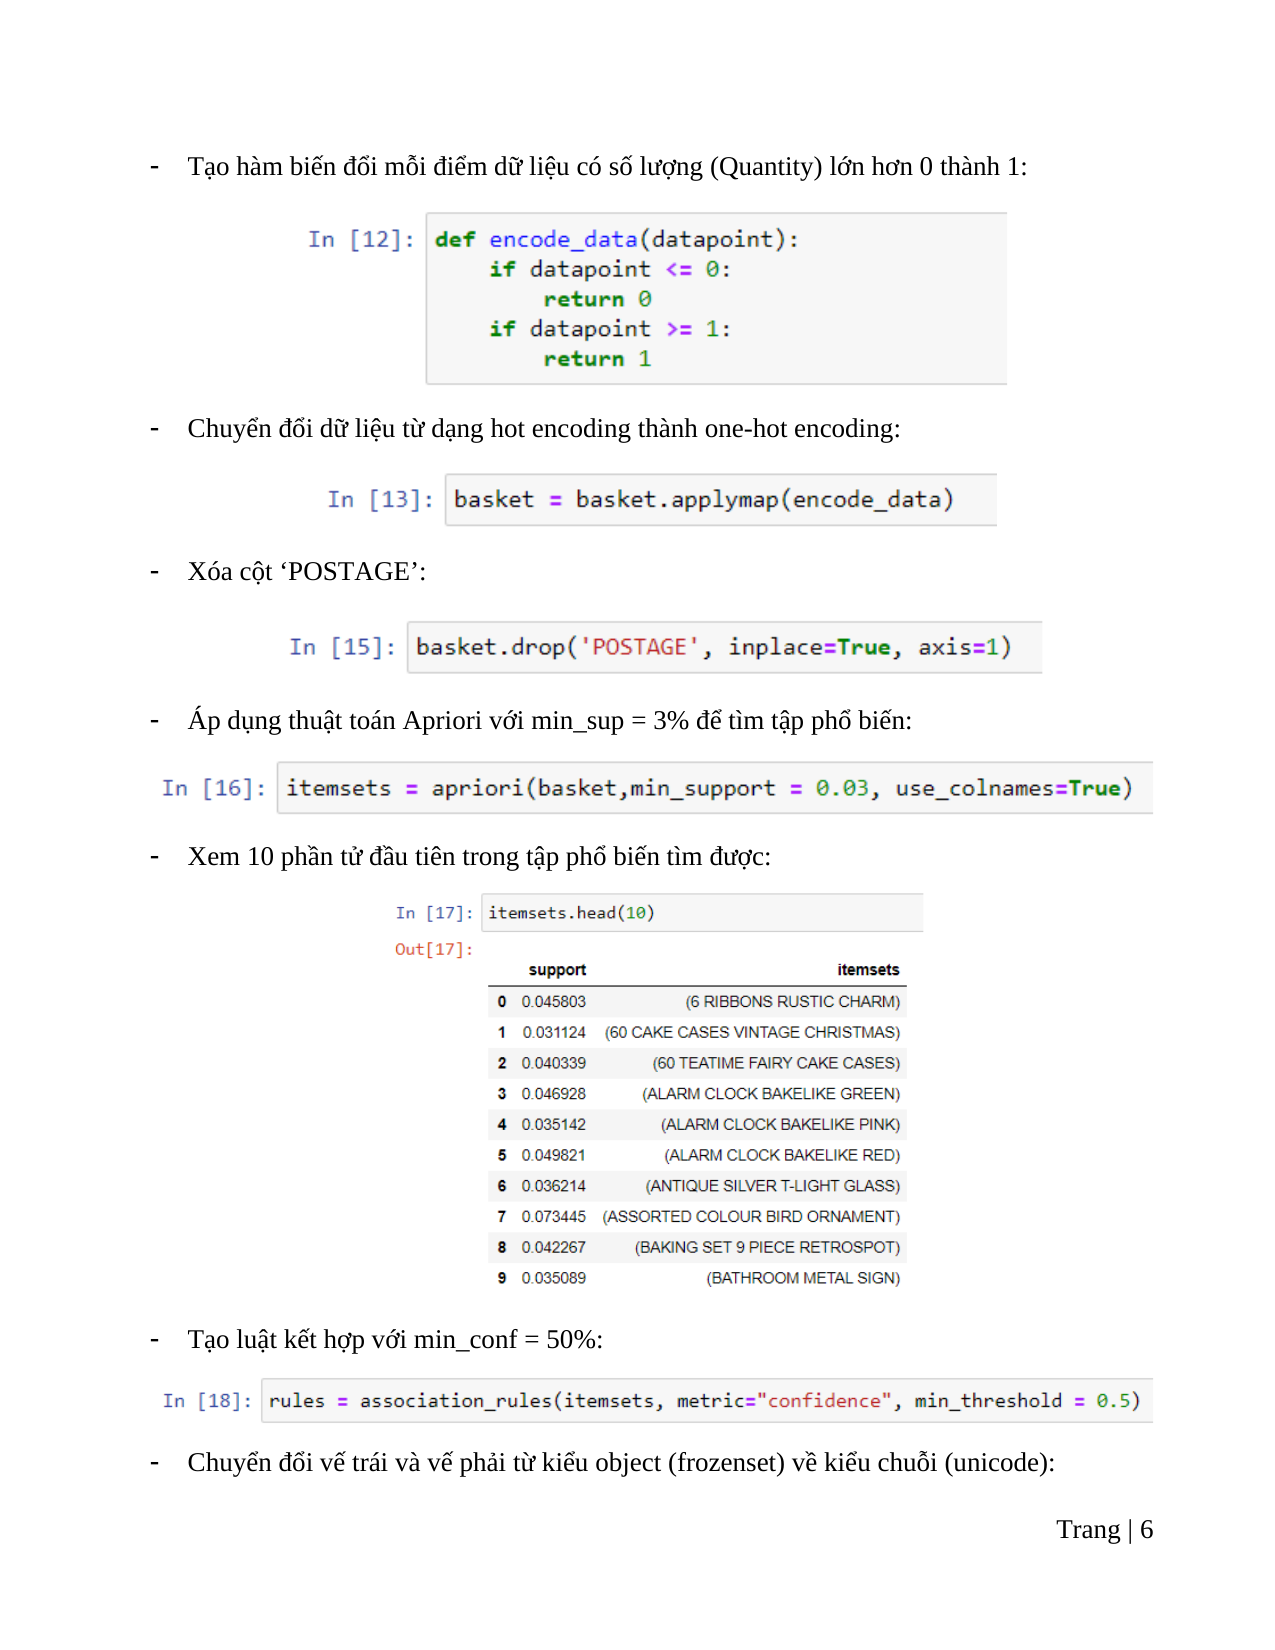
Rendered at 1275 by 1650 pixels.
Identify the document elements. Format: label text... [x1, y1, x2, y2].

picture [150, 1373, 1154, 1427]
picture [150, 754, 1154, 822]
list Xem 10 phần tử đầu tiên trong tập phổ biến tìm được: [150, 841, 1153, 872]
list Chuyển đổi vế trái và vế phải từ kiểu object (frozenset) về kiểu chuỗi (unicode): [150, 1446, 1153, 1477]
list Xóa cột ‘POSTAGE’: [150, 554, 1153, 586]
list Tạo luật kết hợp với min_conf = 50%: [150, 1323, 1153, 1354]
list Chuyển đổi dữ liệu từ dạng hot encoding thành one-hot encoding: [150, 412, 1153, 443]
list Tạo hàm biến đổi mỗi điểm dữ liệu có số lượng (Quantity) lớn hơn 0 thành 1: [150, 150, 1153, 181]
picture [380, 891, 924, 1304]
list Áp dụng thuật toán Apriori với min_sup = 3% để tìm tập phổ biến: [150, 704, 1153, 735]
picture [306, 462, 997, 536]
picture [261, 605, 1043, 685]
picture [296, 200, 1008, 393]
